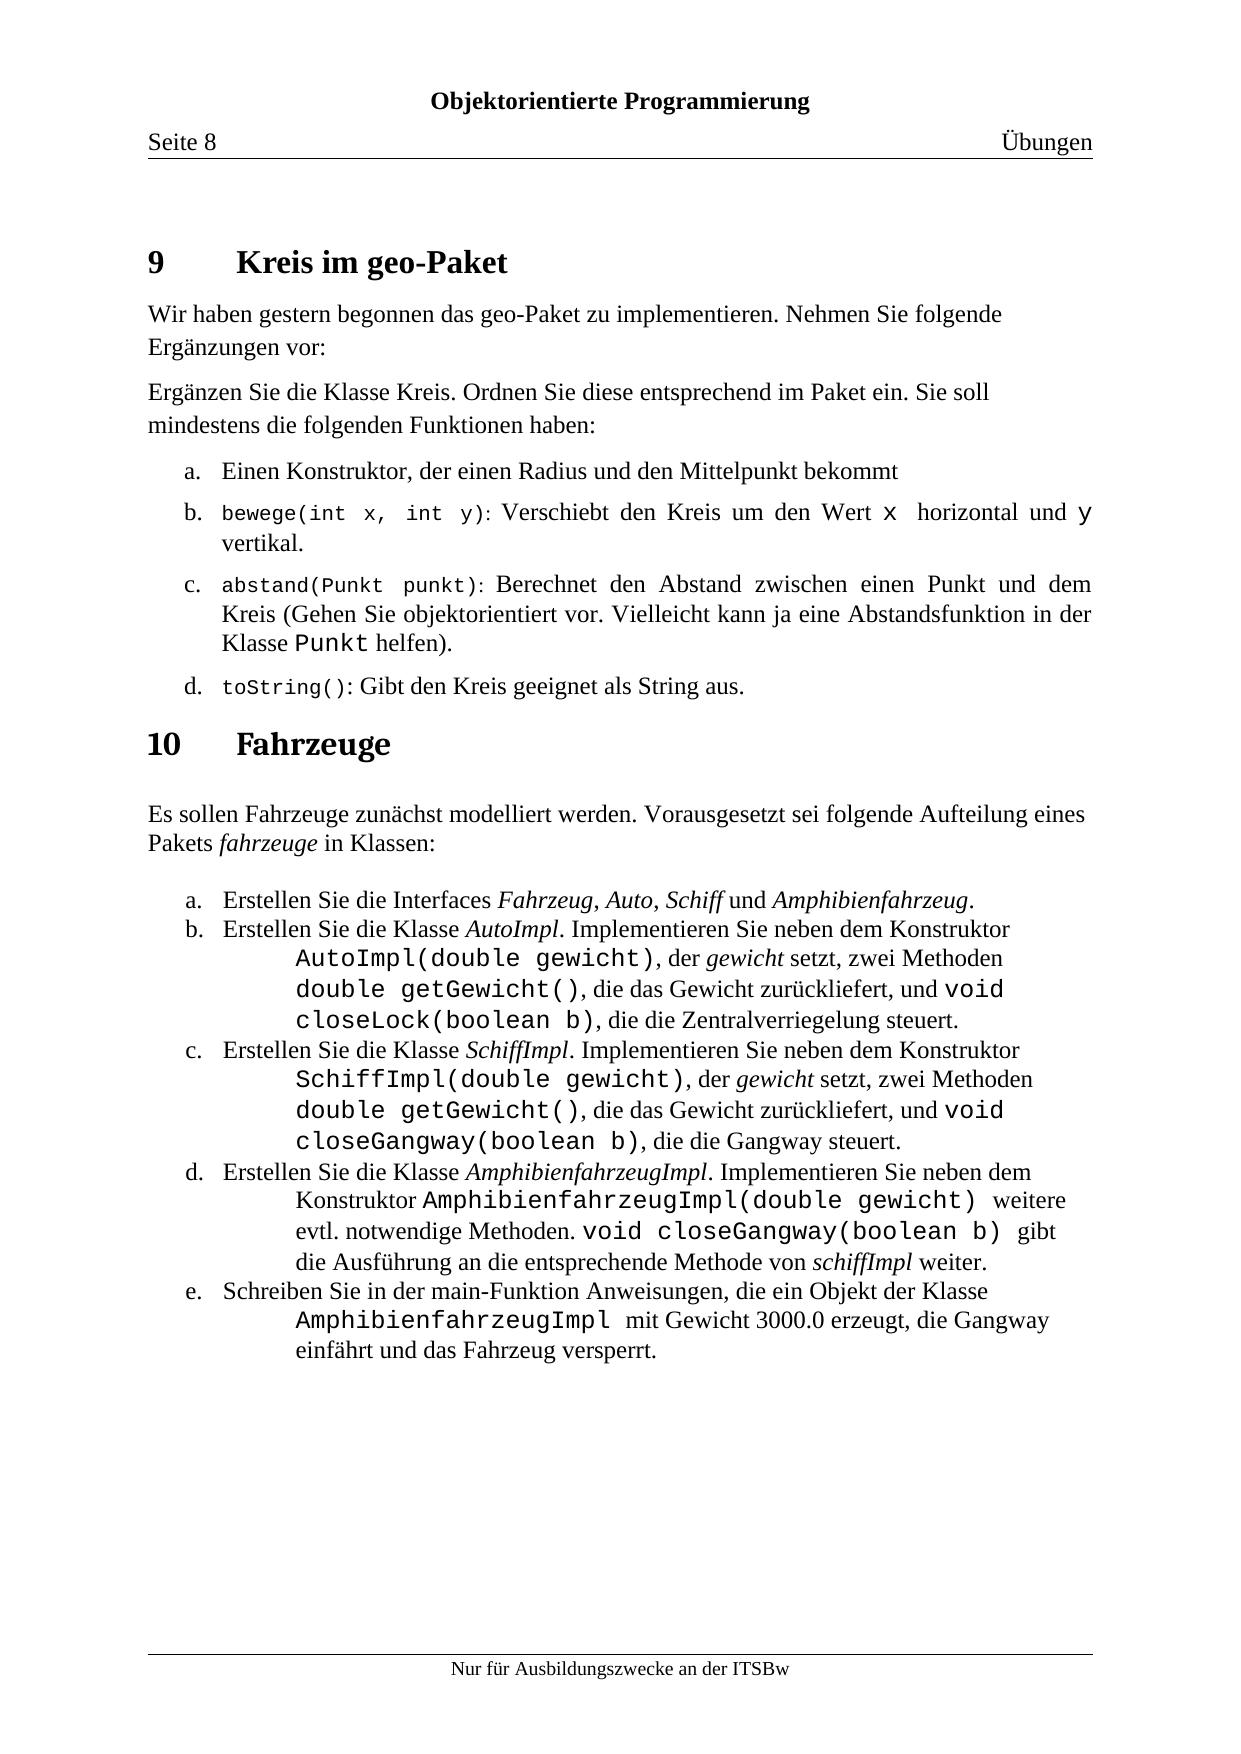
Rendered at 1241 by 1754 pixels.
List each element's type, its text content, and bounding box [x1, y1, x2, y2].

list Schreiben Sie in der main-Funktion Anweisungen, die ein Objekt der Klasse AmphibienfahrzeugImpl mit Gewicht 3000.0 erzeugt, die Gangway einfährt und das Fahrzeug versperrt. [185, 1276, 1093, 1364]
list toString(): Gibt den Kreis geeignet als String aus. [184, 671, 1093, 701]
list bewege(int x, int y): Verschiebt den Kreis um den Wert x horizontal und y vertikal. [184, 497, 1093, 557]
text Wir haben gestern begonnen das geo-Paket zu implementieren. Nehmen Sie folgende Ergänzungen vor: [148, 299, 1093, 361]
subtitle Kreis im geo-Paket [148, 242, 1093, 281]
list Erstellen Sie die Klasse AmphibienfahrzeugImpl. Implementieren Sie neben dem Konstruktor AmphibienfahrzeugImpl(double gewicht) weitere evtl. notwendige Methoden. void closeGangway(boolean b) gibt die Ausführung an die entsprechende Methode von schiffImpl weiter. [185, 1157, 1093, 1276]
list Erstellen Sie die Klasse SchiffImpl. Implementieren Sie neben dem Konstruktor SchiffImpl(double gewicht), der gewicht setzt, zwei Methoden double getGewicht(), die das Gewicht zurückliefert, und void closeGangway(boolean b), die die Gangway steuert. [185, 1036, 1093, 1157]
text Ergänzen Sie die Klasse Kreis. Ordnen Sie diese entsprechend im Paket ein. Sie soll mindestens die folgenden Funktionen haben: [148, 377, 1093, 439]
list Erstellen Sie die Interfaces Fahrzeug, Auto, Schiff und Amphibienfahrzeug. [185, 886, 1093, 914]
subtitle Fahrzeuge [148, 726, 1093, 764]
list abstand(Punkt punkt): Berechnet den Abstand zwischen einen Punkt und dem Kreis (Gehen Sie objektorientiert vor. Vielleicht kann ja eine Abstandsfunktion in der Klasse Punkt helfen). [184, 569, 1093, 658]
text Es sollen Fahrzeuge zunächst modelliert werden. Vorausgesetzt sei folgende Aufteilung eines Pakets fahrzeuge in Klassen: [148, 799, 1093, 856]
list Einen Konstruktor, der einen Radius und den Mittelpunkt bekommt [184, 456, 1093, 485]
list Erstellen Sie die Klasse AutoImpl. Implementieren Sie neben dem Konstruktor AutoImpl(double gewicht), der gewicht setzt, zwei Methoden double getGewicht(), die das Gewicht zurückliefert, und void closeLock(boolean b), die die Zentralverriegelung steuert. [185, 914, 1093, 1036]
